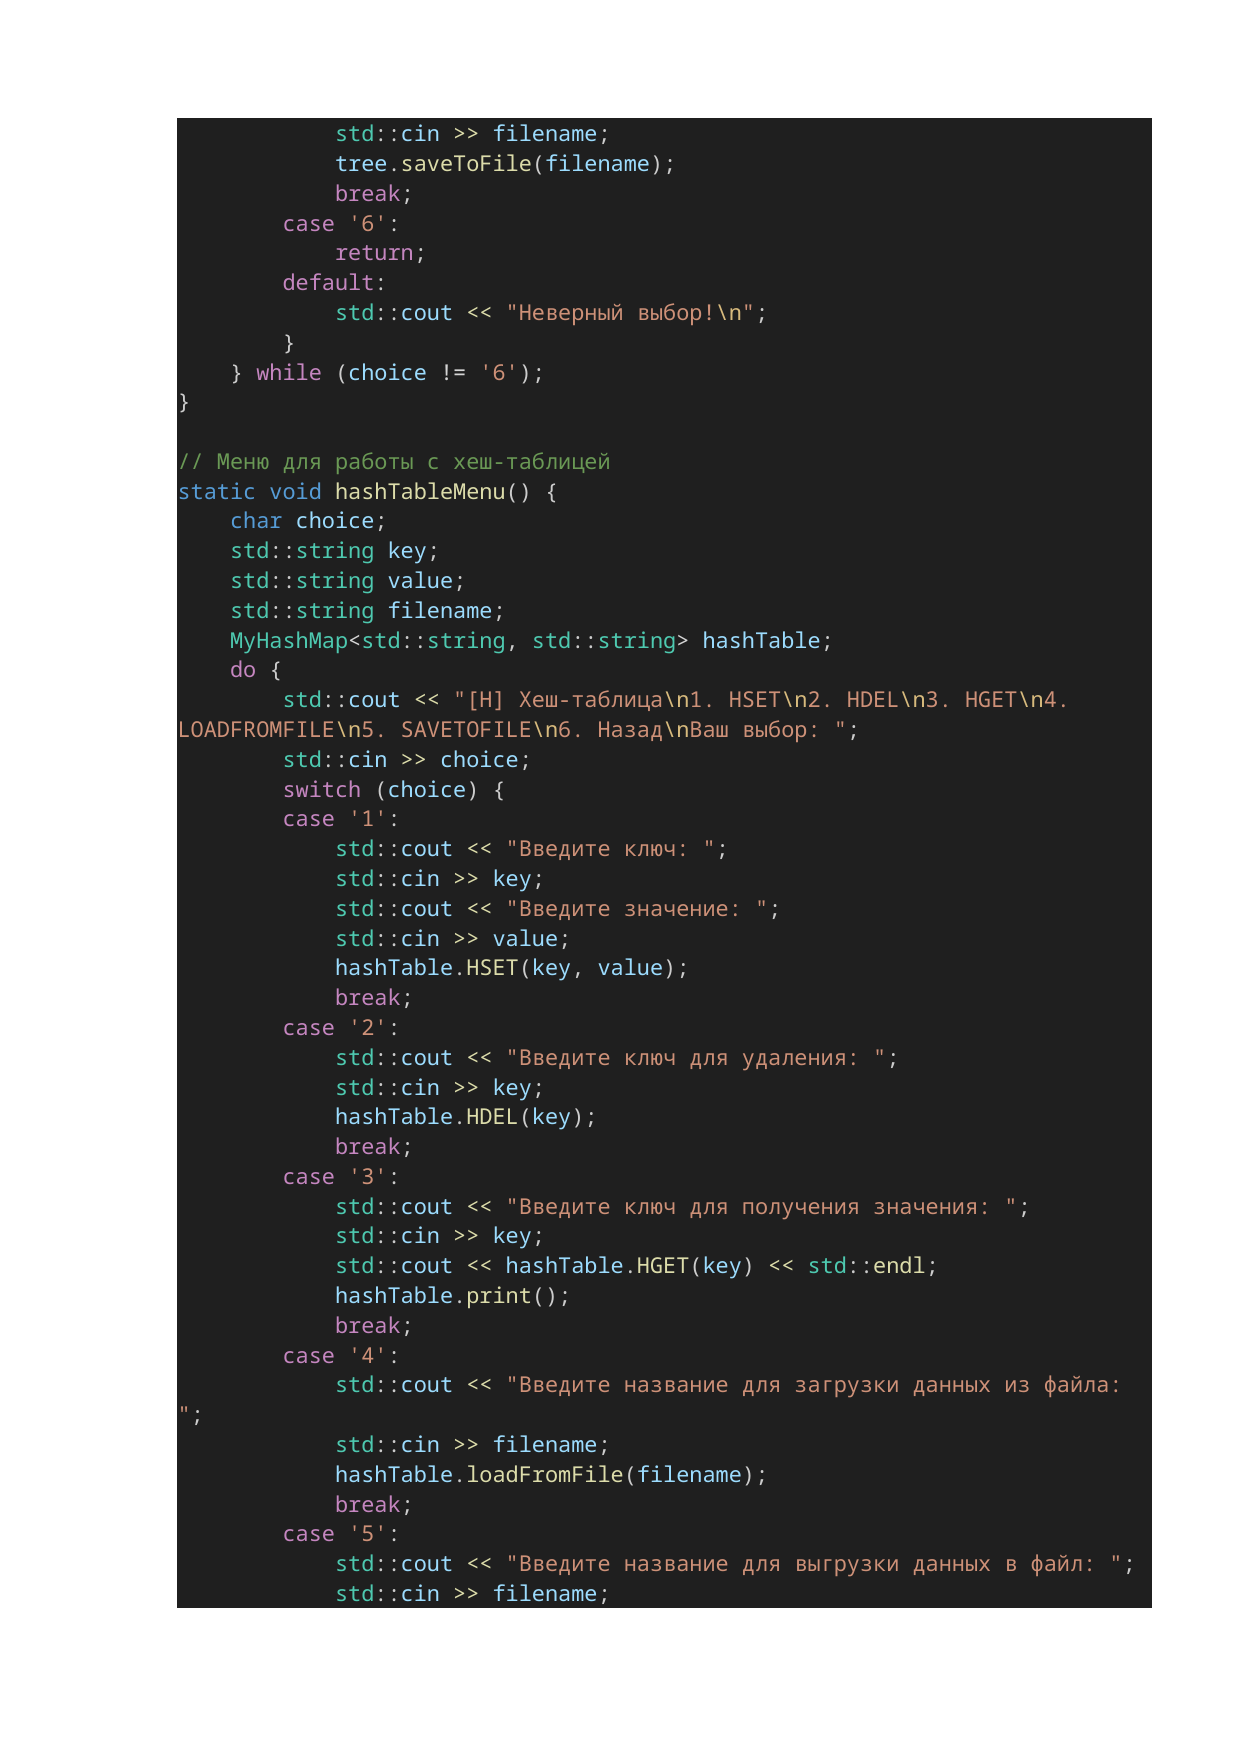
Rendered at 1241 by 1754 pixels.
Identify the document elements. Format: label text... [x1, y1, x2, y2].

text std::cin >> choice; [177, 744, 1152, 773]
text break; [177, 1131, 1152, 1161]
text std::string filename; [177, 595, 1152, 624]
text std::cout << "Введите название для загрузки данных из файла: "; [177, 1369, 1152, 1429]
text case '5': [177, 1518, 1152, 1548]
text MyHashMap<std::string, std::string> hashTable; [177, 624, 1152, 654]
text std::cout << "Введите ключ для получения значения: "; [177, 1191, 1152, 1220]
text std::cin >> filename; [177, 118, 1152, 148]
text std::cout << hashTable.HGET(key) << std::endl; [177, 1250, 1152, 1280]
text char choice; [177, 505, 1152, 535]
text std::cin >> key; [177, 1071, 1152, 1101]
text hashTable.loadFromFile(filename); [177, 1459, 1152, 1488]
text static void hashTableMenu() { [177, 476, 1152, 505]
text } [177, 386, 1152, 416]
text std::cout << "Введите ключ: "; [177, 833, 1152, 863]
text case '6': [177, 207, 1152, 237]
text hashTable.HDEL(key); [177, 1101, 1152, 1131]
text break; [177, 982, 1152, 1012]
text // Меню для работы с хеш-таблицей [177, 446, 1152, 476]
text } [177, 327, 1152, 356]
text tree.saveToFile(filename); [177, 148, 1152, 178]
text std::cin >> key; [177, 863, 1152, 893]
text default: [177, 267, 1152, 297]
text hashTable.print(); [177, 1280, 1152, 1310]
text std::cin >> filename; [177, 1578, 1152, 1608]
text do { [177, 654, 1152, 684]
text std::cout << "Введите значение: "; [177, 893, 1152, 922]
text std::cout << "Неверный выбор!\n"; [177, 297, 1152, 327]
text hashTable.HSET(key, value); [177, 952, 1152, 982]
text case '2': [177, 1012, 1152, 1042]
text std::cin >> filename; [177, 1429, 1152, 1459]
text std::cout << "Введите название для выгрузки данных в файл: "; [177, 1548, 1152, 1578]
text std::cin >> value; [177, 922, 1152, 952]
text break; [177, 178, 1152, 207]
text return; [177, 237, 1152, 267]
text std::cout << "[H] Хеш-таблица\n1. HSET\n2. HDEL\n3. HGET\n4. LOADFROMFILE\n5. SAVETOFILE\n6. Назад\nВаш выбор: "; [177, 684, 1152, 744]
text case '4': [177, 1339, 1152, 1369]
text break; [177, 1488, 1152, 1518]
text case '3': [177, 1161, 1152, 1191]
text break; [177, 1310, 1152, 1339]
text std::cin >> key; [177, 1220, 1152, 1250]
text std::string value; [177, 565, 1152, 595]
text std::string key; [177, 535, 1152, 565]
text std::cout << "Введите ключ для удаления: "; [177, 1042, 1152, 1071]
text switch (choice) { [177, 773, 1152, 803]
text case '1': [177, 803, 1152, 833]
text } while (choice != '6'); [177, 356, 1152, 386]
